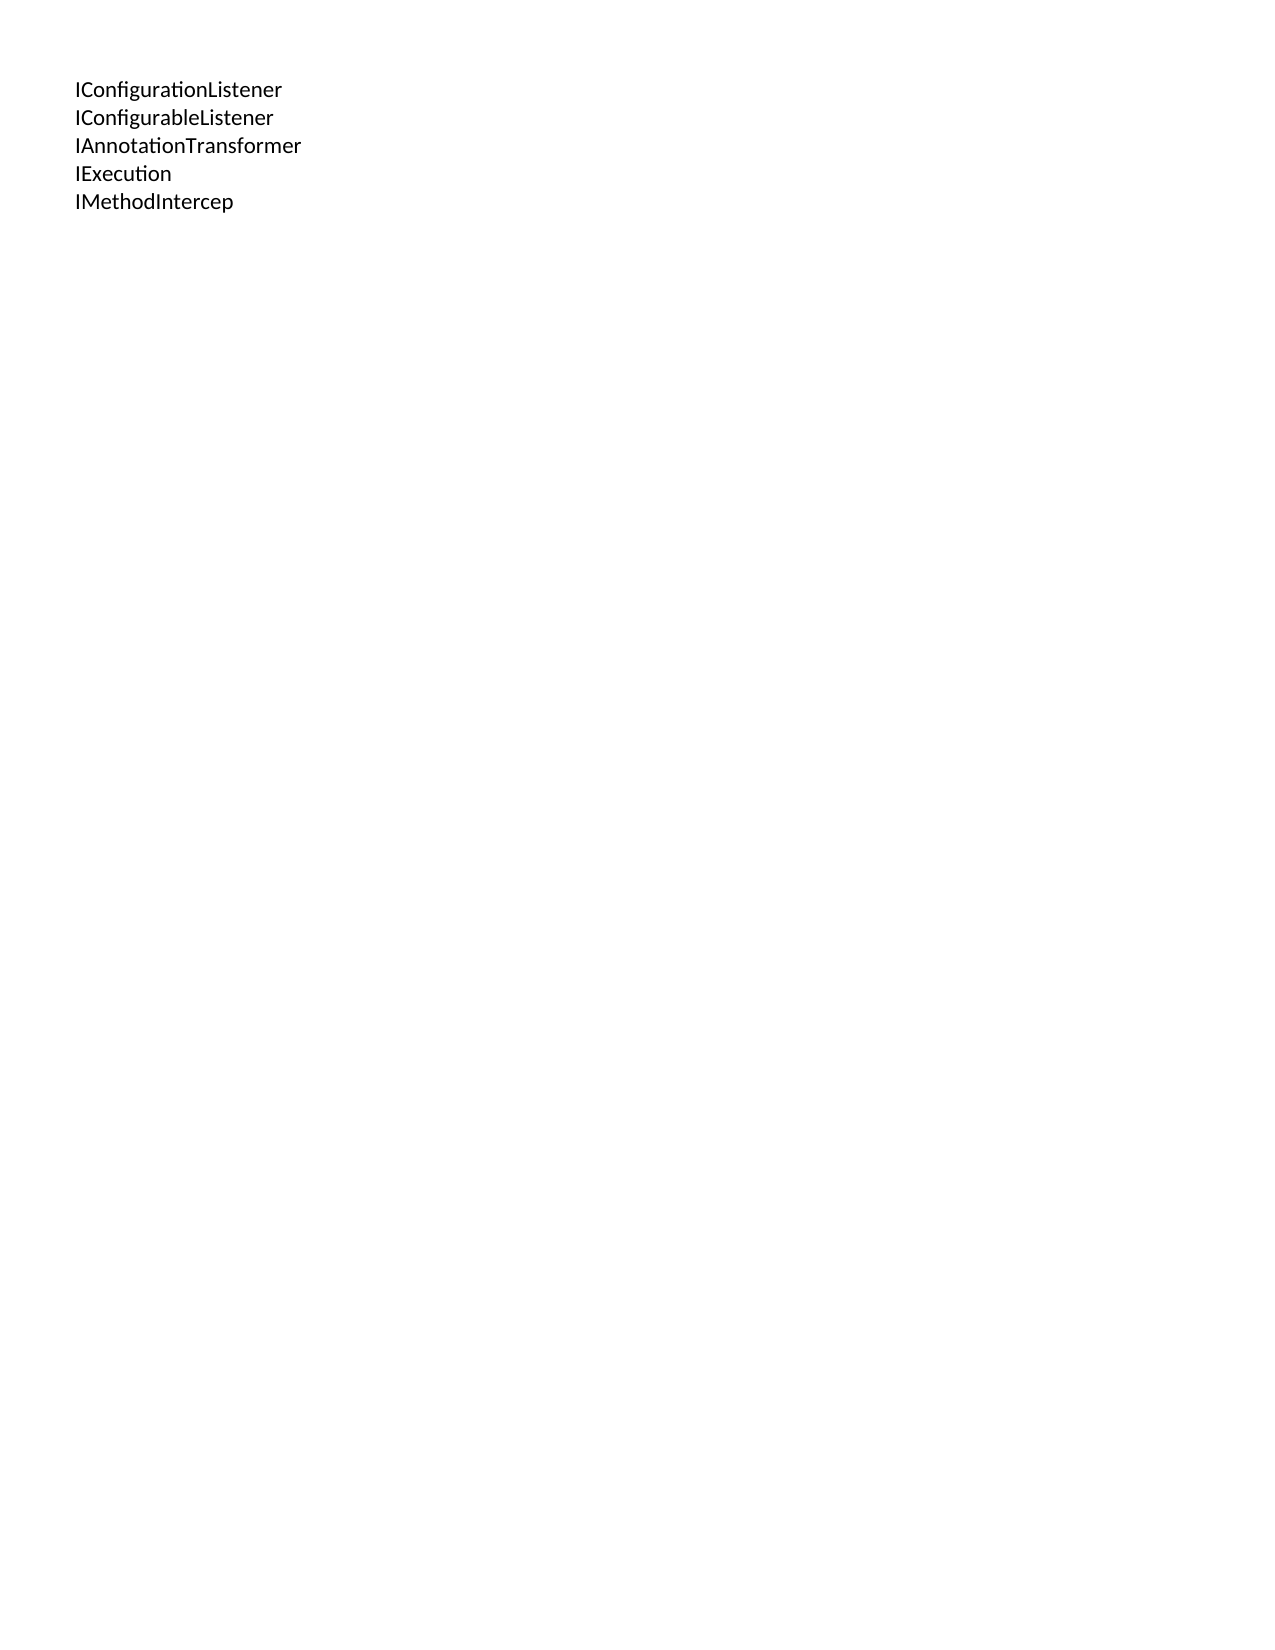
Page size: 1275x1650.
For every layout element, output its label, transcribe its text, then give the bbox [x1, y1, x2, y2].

text IAnnotationTransformer [75, 131, 1200, 159]
text IMethodIntercep [75, 187, 1200, 215]
text IExecution [75, 159, 1200, 187]
text IConfigurableListener [75, 103, 1200, 131]
text IConfigurationListener [75, 75, 1200, 103]
